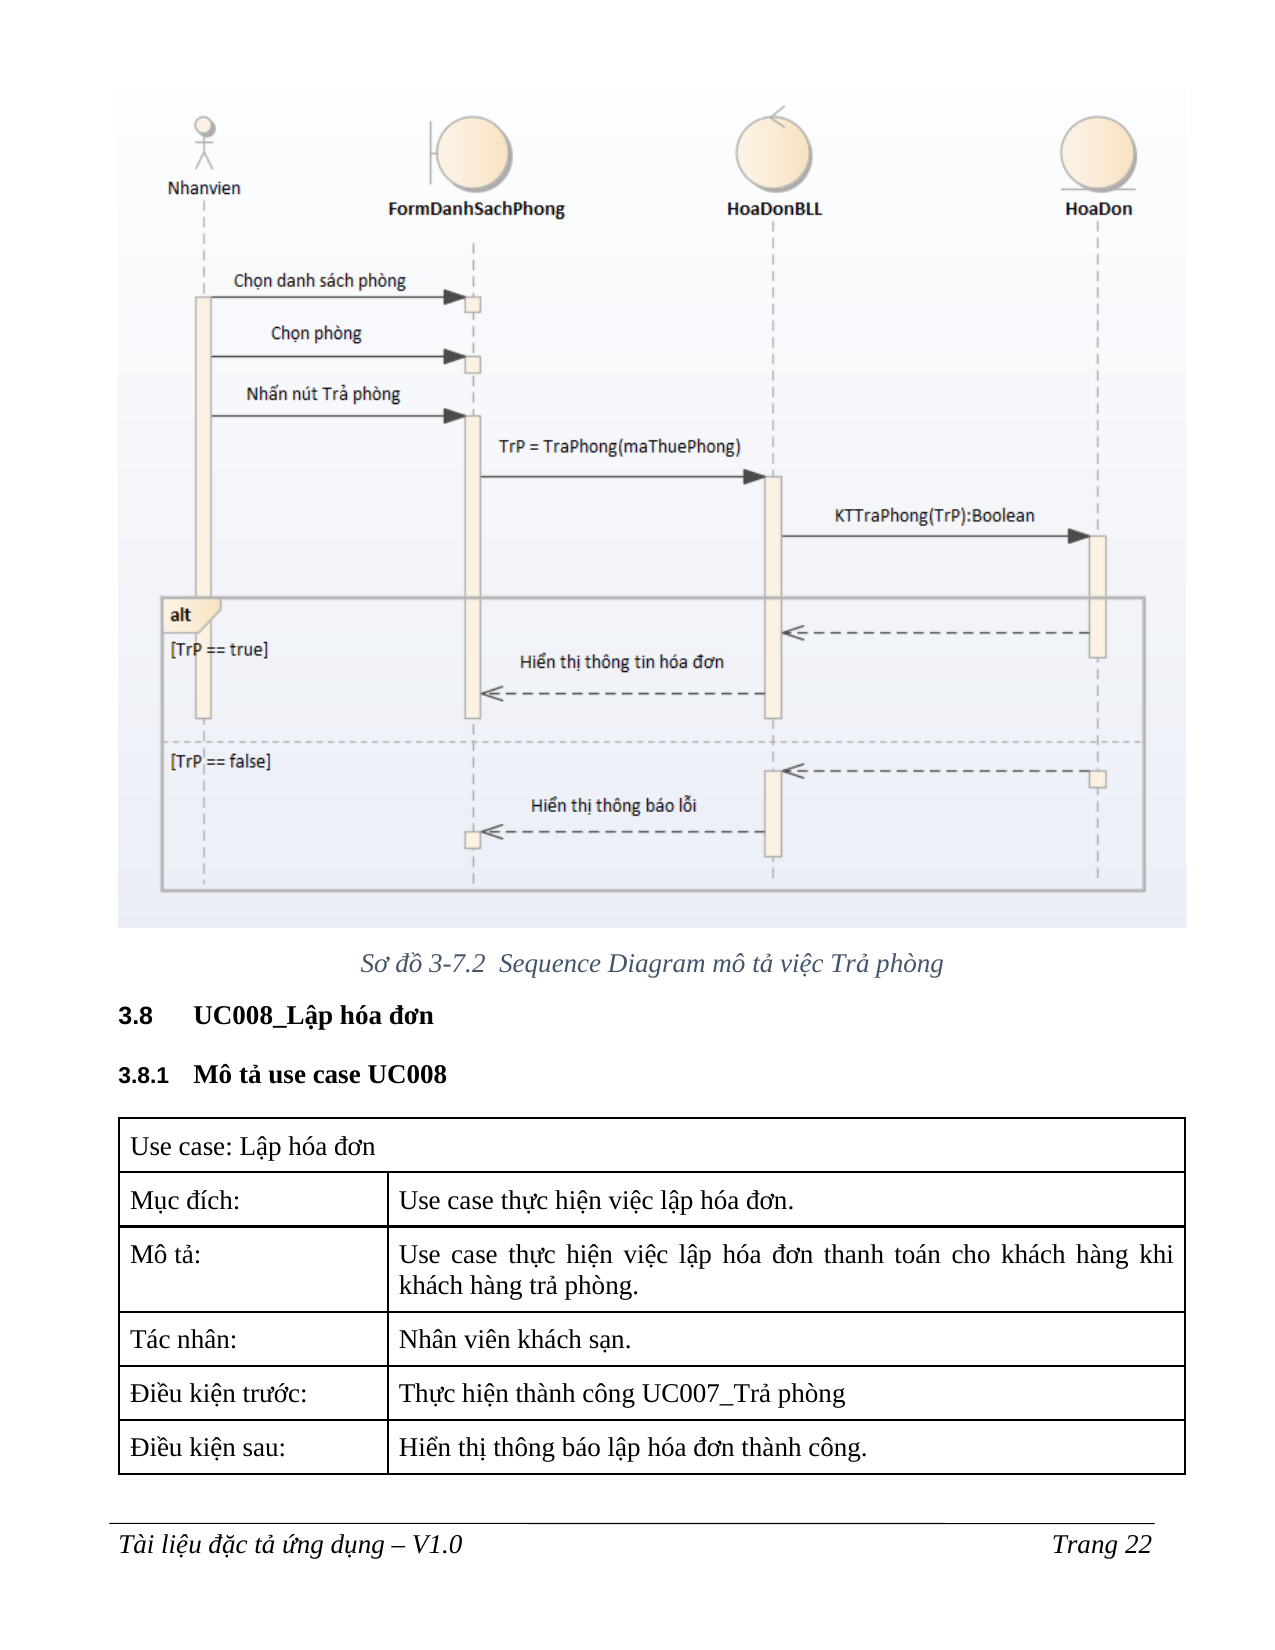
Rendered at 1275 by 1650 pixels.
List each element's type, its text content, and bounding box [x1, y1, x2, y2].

text Sơ đồ 3-7.2 Sequence Diagram mô tả việc Trả phòng [118, 947, 1186, 978]
table_header Use case: Lập hóa đơn [120, 1119, 1184, 1171]
table_cell Mục đích: [120, 1173, 387, 1225]
subtitle Mô tả use case UC008 [118, 1058, 1186, 1089]
subtitle UC008_Lập hóa đơn [118, 999, 1186, 1030]
table_cell Điều kiện trước: [120, 1367, 387, 1419]
table_cell Use case thực hiện việc lập hóa đơn thanh toán cho khách hàng khi khách hàng trả phòng. [389, 1228, 1184, 1311]
table_cell Nhân viên khách sạn. [389, 1313, 1184, 1364]
table_cell Use case thực hiện việc lập hóa đơn. [389, 1173, 1184, 1225]
table_cell Mô tả: [120, 1228, 387, 1311]
table_cell Tác nhân: [120, 1313, 387, 1364]
table_cell Điều kiện sau: [120, 1421, 387, 1473]
picture [118, 88, 1187, 928]
table_cell Hiển thị thông báo lập hóa đơn thành công. [389, 1421, 1184, 1473]
table_cell Thực hiện thành công UC007_Trả phòng [389, 1367, 1184, 1419]
